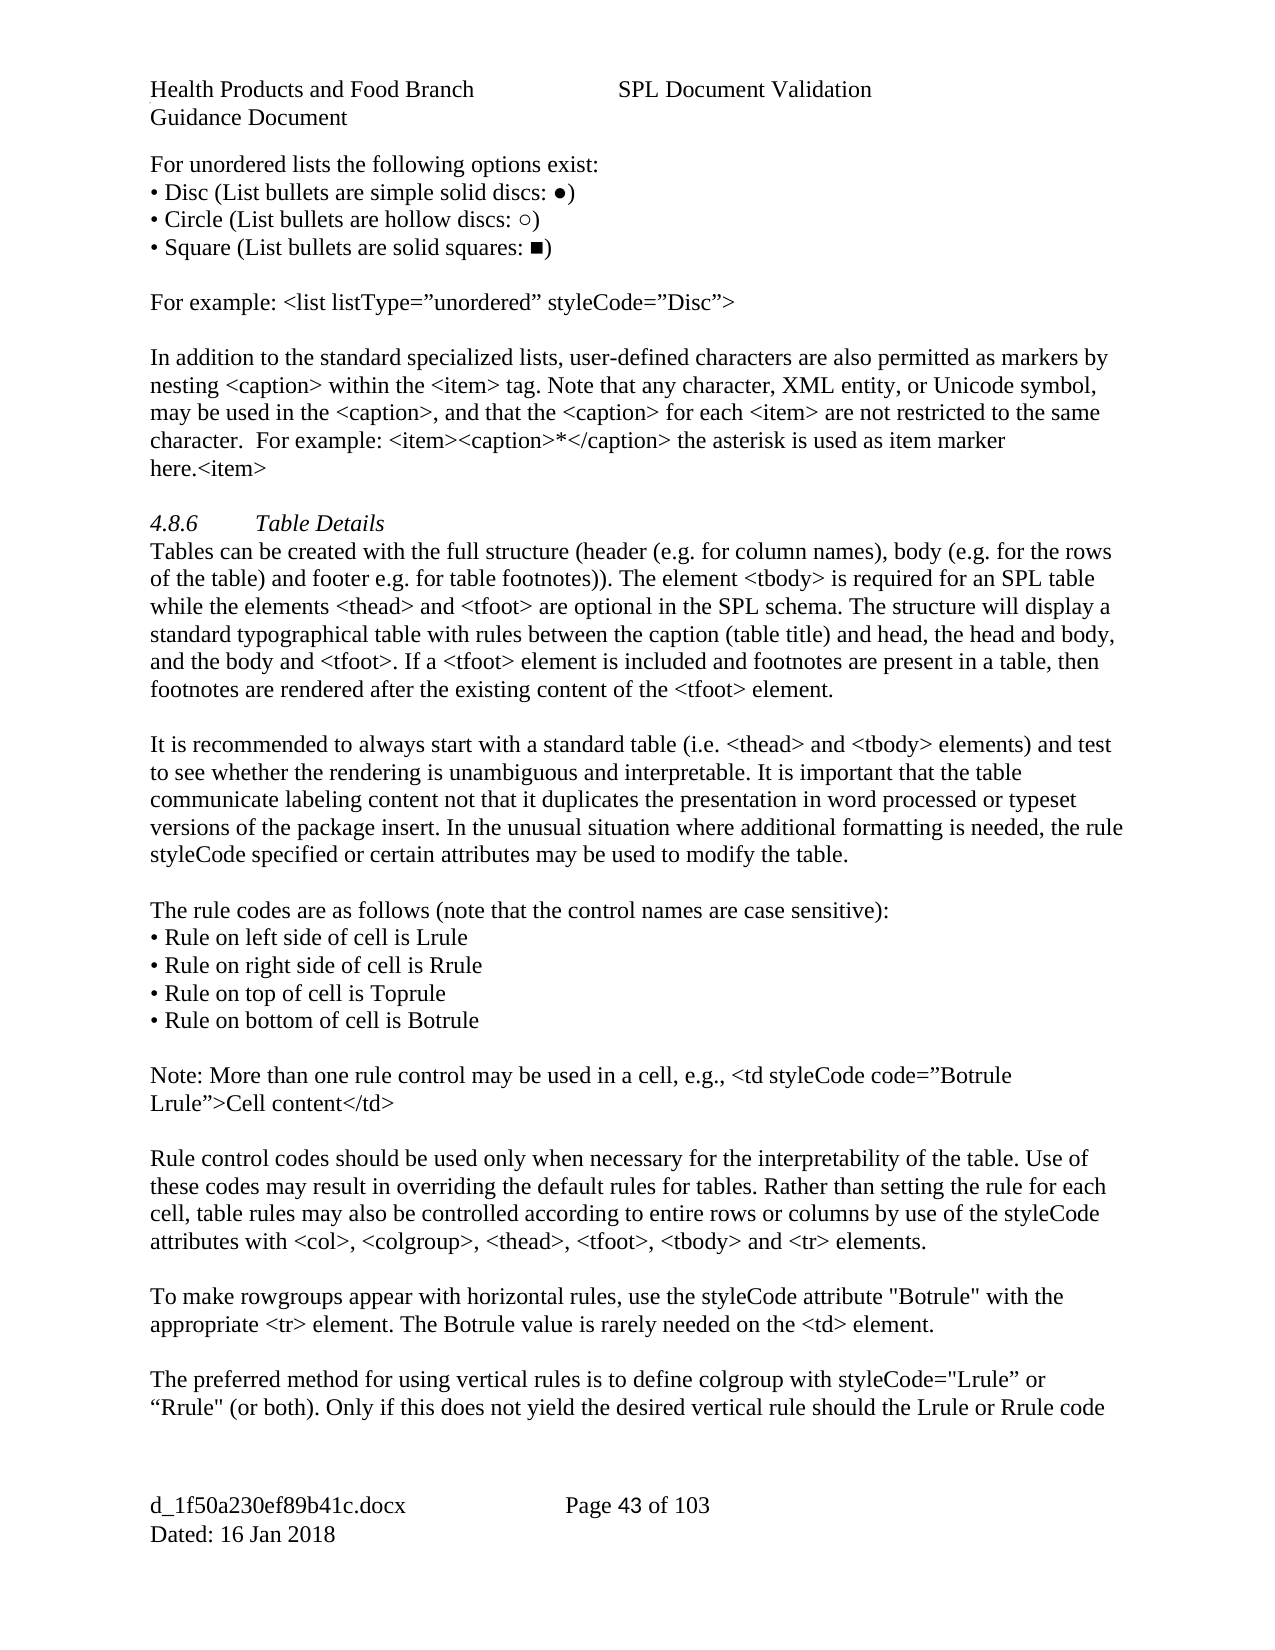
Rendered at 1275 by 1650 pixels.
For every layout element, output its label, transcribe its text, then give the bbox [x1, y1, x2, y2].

text • Rule on left side of cell is Lrule [150, 923, 1125, 951]
text To make rowgroups appear with horizontal rules, use the styleCode attribute "Botrule" with the appropriate <tr> element. The Botrule value is rarely needed on the <td> element. [150, 1282, 1125, 1337]
text In addition to the standard specialized lists, user-defined characters are also permitted as markers by nesting <caption> within the <item> tag. Note that any character, XML entity, or Unicode symbol, may be used in the <caption>, and that the <caption> for each <item> are not restricted to the same character. For example: <item><caption>*</caption> the asterisk is used as item marker here.<item> [150, 343, 1125, 482]
text For unordered lists the following options exist: [150, 150, 1125, 178]
text • Rule on bottom of cell is Botrule [150, 1006, 1125, 1034]
text Note: More than one rule control may be used in a cell, e.g., <td styleCode code=”Botrule Lrule”>Cell content</td> [150, 1061, 1125, 1117]
text • Disc (List bullets are simple solid discs: ●) [150, 178, 1125, 205]
text • Square (List bullets are solid squares: ■) [150, 233, 1125, 260]
text It is recommended to always start with a standard table (i.e. <thead> and <tbody> elements) and test to see whether the rendering is unambiguous and interpretable. It is important that the table communicate labeling content not that it duplicates the presentation in word processed or typeset versions of the package insert. In the unusual situation where additional formatting is needed, the rule styleCode specified or certain attributes may be used to modify the table. [150, 730, 1125, 868]
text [150, 1365, 1125, 1420]
text Rule control codes should be used only when necessary for the interpretability of the table. Use of these codes may result in overriding the default rules for tables. Rather than setting the rule for each cell, table rules may also be controlled according to entire rows or columns by use of the styleCode attributes with <col>, <colgroup>, <thead>, <tfoot>, <tbody> and <tr> elements. [150, 1144, 1125, 1254]
text • Rule on top of cell is Toprule [150, 978, 1125, 1006]
text For example: <list listType=”unordered” styleCode=”Disc”> [150, 288, 1125, 316]
text The rule codes are as follows (note that the control names are case sensitive): [150, 896, 1125, 923]
text • Circle (List bullets are hollow discs: ○) [150, 205, 1125, 233]
subtitle Table Details [150, 509, 1125, 537]
text • Rule on right side of cell is Rrule [150, 951, 1125, 978]
text Tables can be created with the full structure (header (e.g. for column names), body (e.g. for the rows of the table) and footer e.g. for table footnotes)). The element <tbody> is required for an SPL table while the elements <thead> and <tfoot> are optional in the SPL schema. The structure will display a standard typographical table with rules between the caption (table title) and head, the head and body, and the body and <tfoot>. If a <tfoot> element is included and footnotes are present in a table, then footnotes are rendered after the existing content of the <tfoot> element. [150, 537, 1125, 702]
